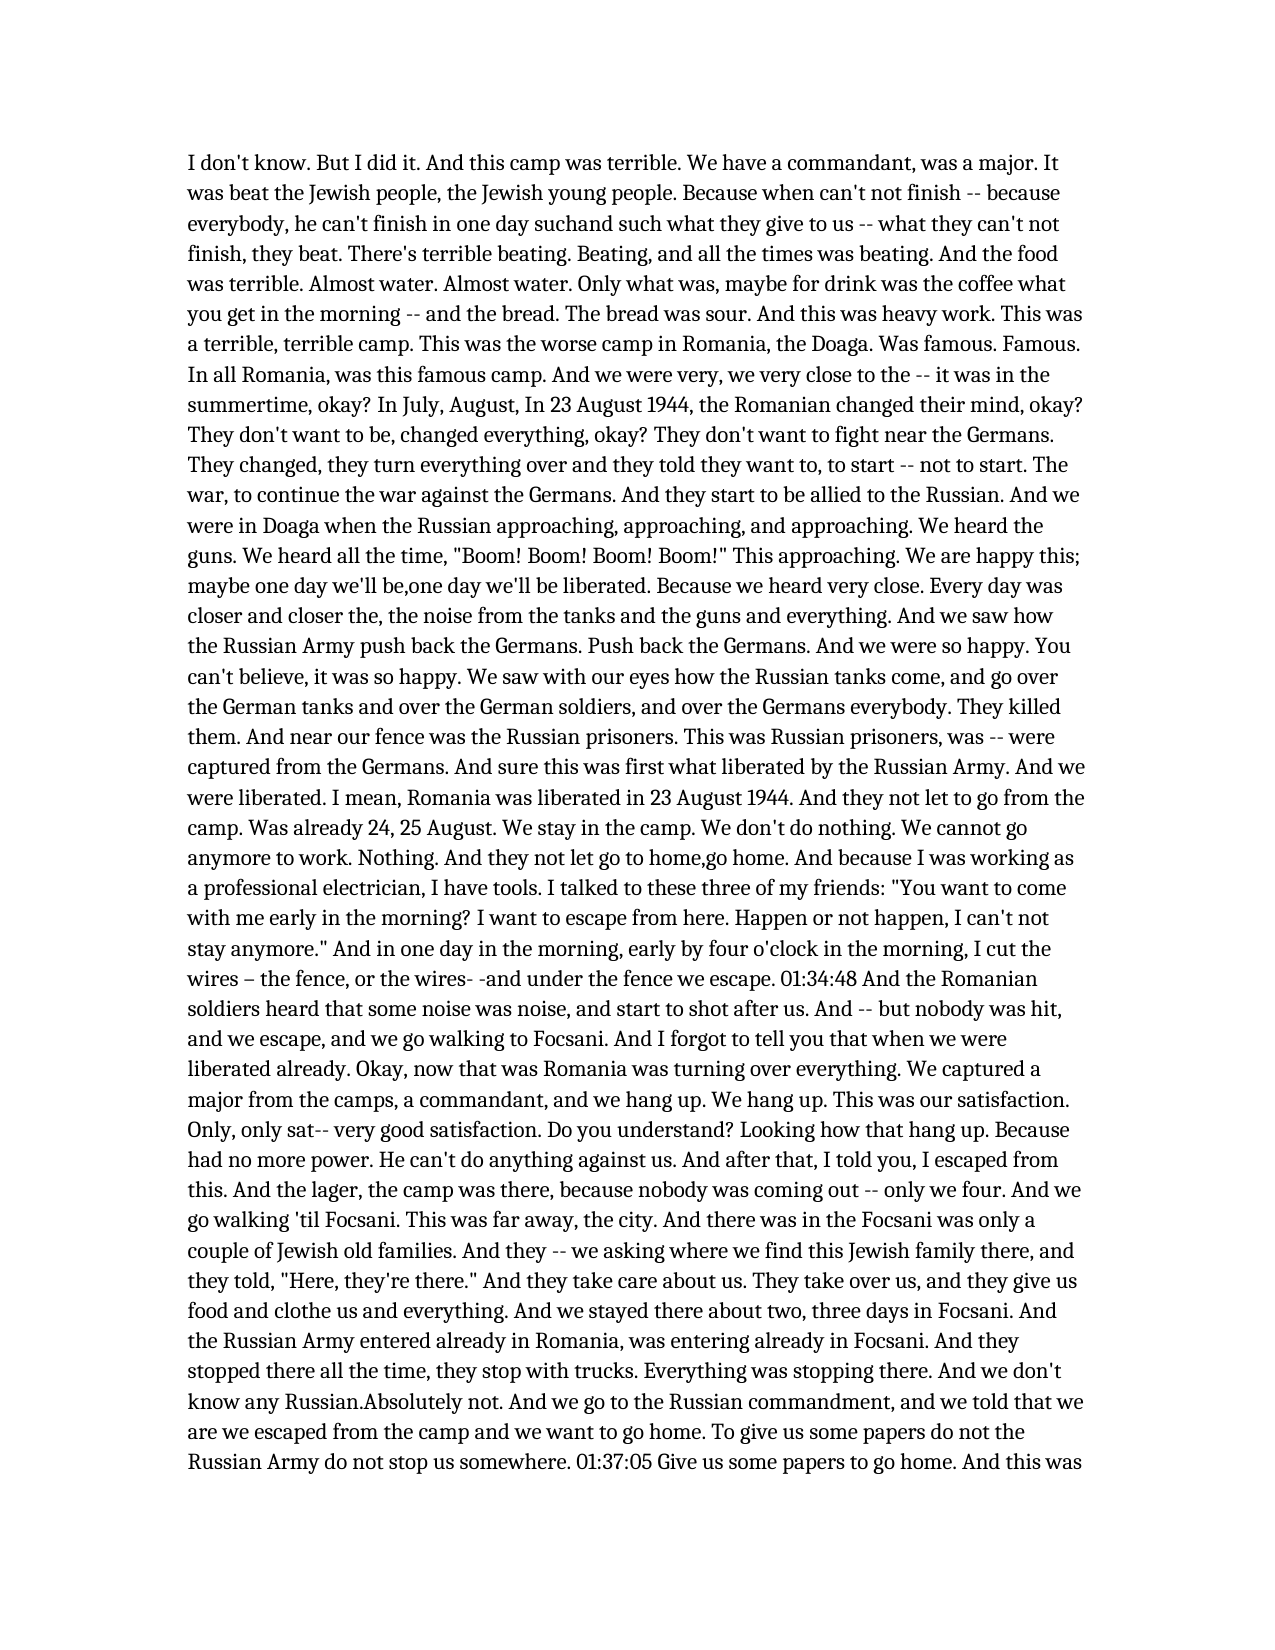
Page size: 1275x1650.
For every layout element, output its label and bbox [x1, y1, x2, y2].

text [187, 150, 1087, 1475]
